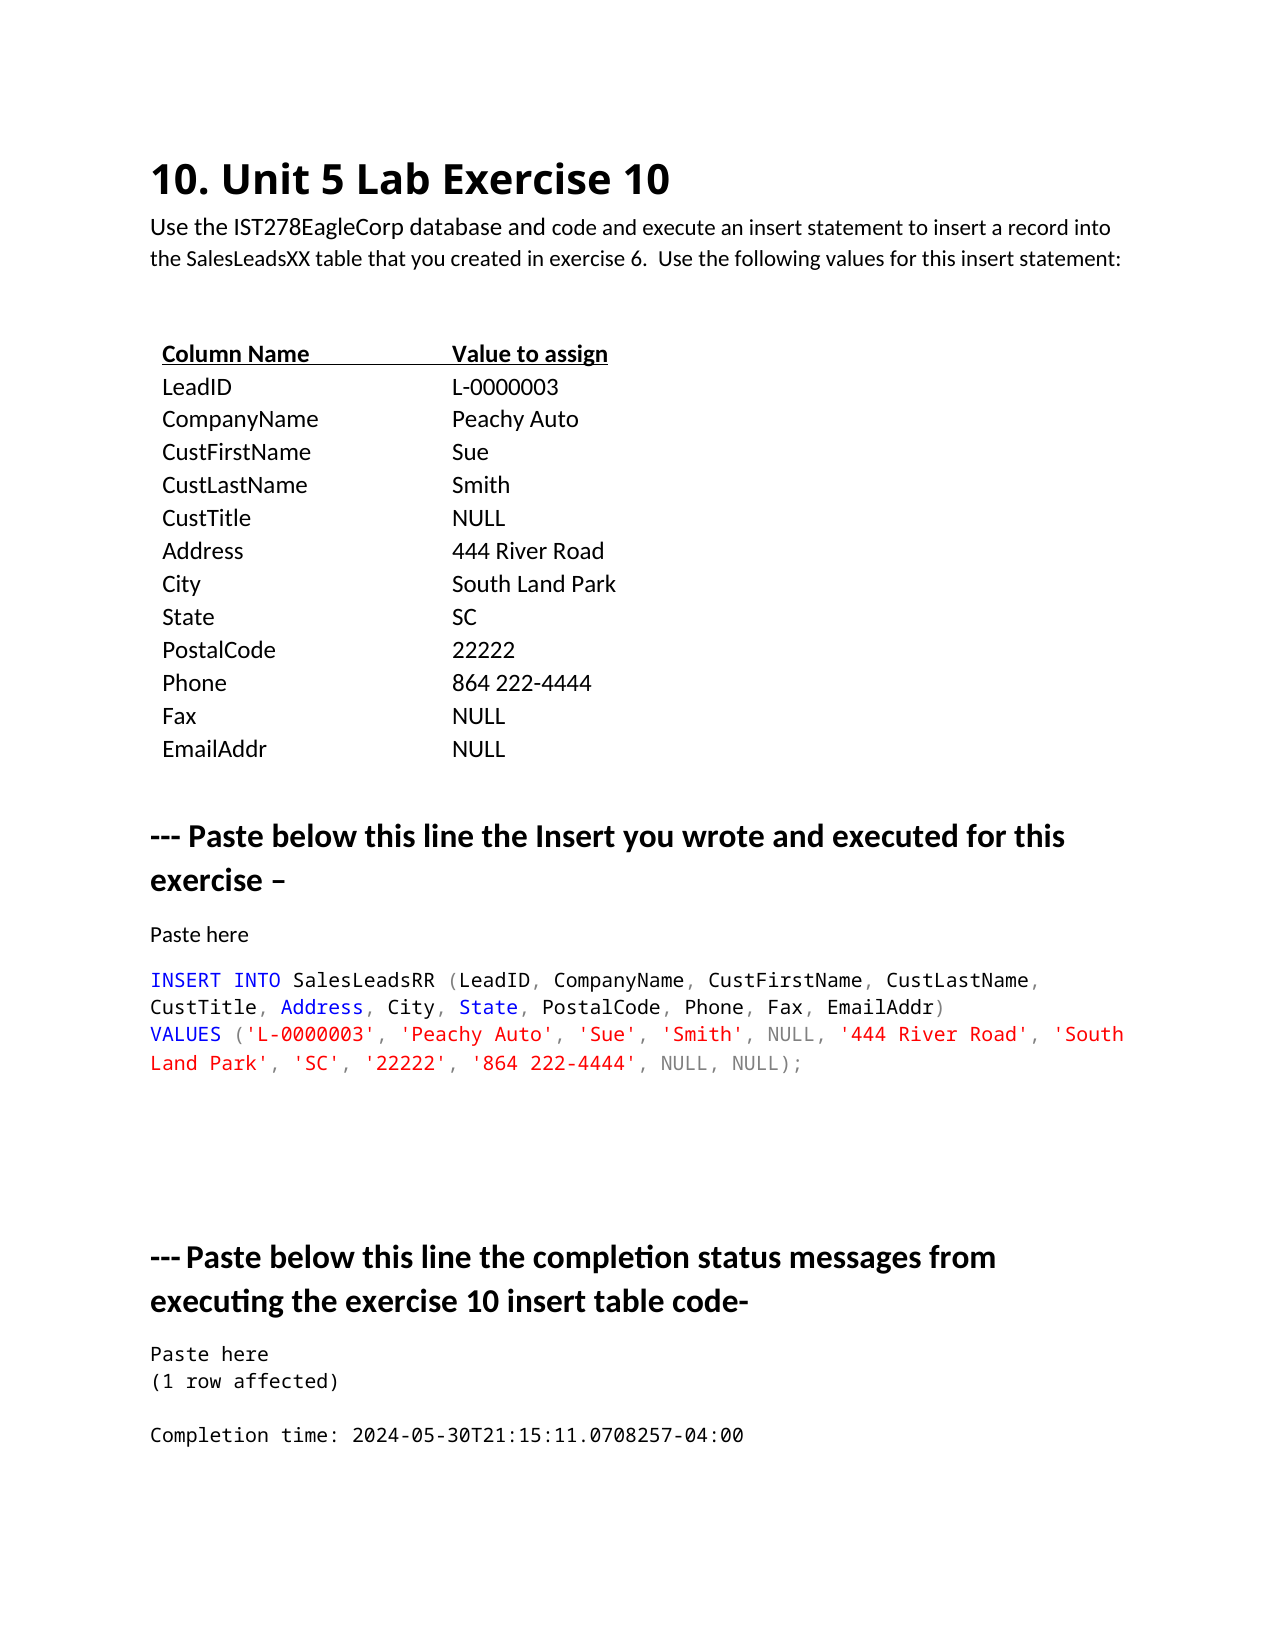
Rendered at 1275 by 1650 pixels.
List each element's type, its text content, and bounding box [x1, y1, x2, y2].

text (1 row affected) [150, 1368, 1125, 1394]
text City South Land Park [162, 568, 1125, 599]
text CustTitle NULL [162, 502, 1125, 533]
subtitle 10. Unit 5 Lab Exercise 10 [150, 150, 1125, 207]
text Column Name Value to assign [162, 338, 1125, 368]
text State SC [162, 601, 1125, 632]
text INSERT INTO SalesLeadsRR (LeadID, CompanyName, CustFirstName, CustLastName, CustTitle, Address, City, State, PostalCode, Phone, Fax, EmailAddr) [150, 967, 1125, 1021]
text VALUES ('L-0000003', 'Peachy Auto', 'Sue', 'Smith', NULL, '444 River Road', 'South Land Park', 'SC', '22222', '864 222-4444', NULL, NULL); [150, 1021, 1125, 1077]
text EmailAddr NULL [162, 733, 1125, 763]
text Paste here [150, 1341, 1125, 1368]
text CustFirstName Sue [162, 436, 1125, 467]
text LeadID L-0000003 [162, 371, 1125, 401]
text Paste here [150, 920, 1125, 948]
text Use the IST278EagleCorp database and code and execute an insert statement to insert a record into the SalesLeadsXX table that you created in exercise 6. Use the following values for this insert statement: [150, 211, 1125, 272]
text Completion time: 2024-05-30T21:15:11.0708257-04:00 [150, 1422, 1125, 1448]
text PostalCode 22222 [162, 634, 1125, 664]
text --- Paste below this line the completion status messages from executing the exercise 10 insert table code- [150, 1236, 1125, 1321]
text Address 444 River Road [162, 535, 1125, 566]
text --- Paste below this line the Insert you wrote and executed for this exercise – [150, 815, 1125, 900]
text CompanyName Peachy Auto [162, 403, 1125, 434]
text Fax NULL [162, 700, 1125, 730]
text CustLastName Smith [162, 469, 1125, 500]
text Phone 864 222-4444 [162, 667, 1125, 697]
